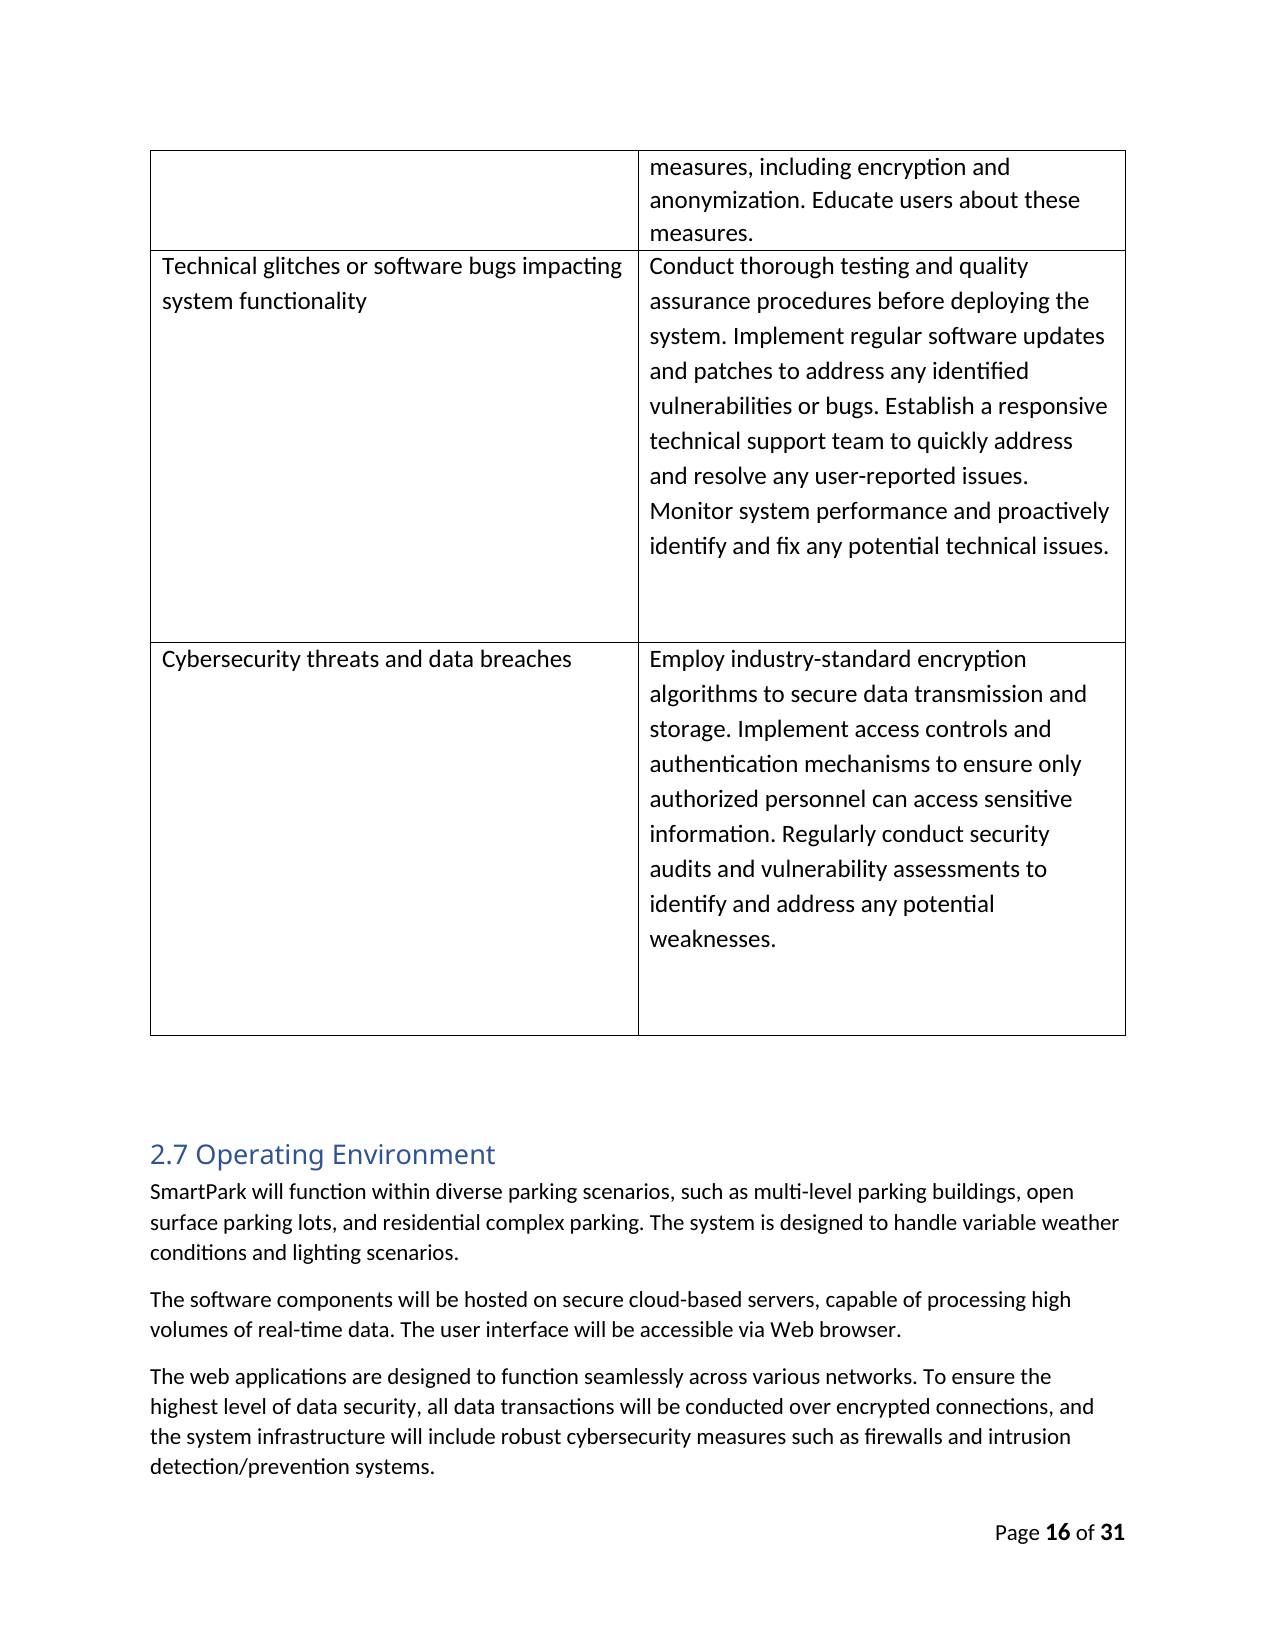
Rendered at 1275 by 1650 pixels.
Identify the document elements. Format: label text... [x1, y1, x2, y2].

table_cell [639, 151, 1125, 249]
subtitle 2.7 Operating Environment [150, 1135, 1125, 1172]
text The software components will be hosted on secure cloud-based servers, capable of processing high volumes of real-time data. The user interface will be accessible via Web browser. [150, 1285, 1125, 1343]
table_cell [151, 151, 638, 249]
table_cell Technical glitches or software bugs impacting system functionality [151, 251, 638, 642]
table_cell Employ industry-standard encryption algorithms to secure data transmission and storage. Implement access controls and authentication mechanisms to ensure only authorized personnel can access sensitive information. Regularly conduct security audits and vulnerability assessments to identify and address any potential weaknesses. [639, 643, 1125, 1034]
table_cell Conduct thorough testing and quality assurance procedures before deploying the system. Implement regular software updates and patches to address any identified vulnerabilities or bugs. Establish a responsive technical support team to quickly address and resolve any user-reported issues. Monitor system performance and proactively identify and fix any potential technical issues. [639, 251, 1125, 642]
text SmartPark will function within diverse parking scenarios, such as multi-level parking buildings, open surface parking lots, and residential complex parking. The system is designed to handle variable weather conditions and lighting scenarios. [150, 1177, 1125, 1266]
text The web applications are designed to function seamlessly across various networks. To ensure the highest level of data security, all data transactions will be conducted over encrypted connections, and the system infrastructure will include robust cybersecurity measures such as firewalls and intrusion detection/prevention systems. [150, 1362, 1125, 1481]
table_cell Cybersecurity threats and data breaches [151, 643, 638, 1034]
